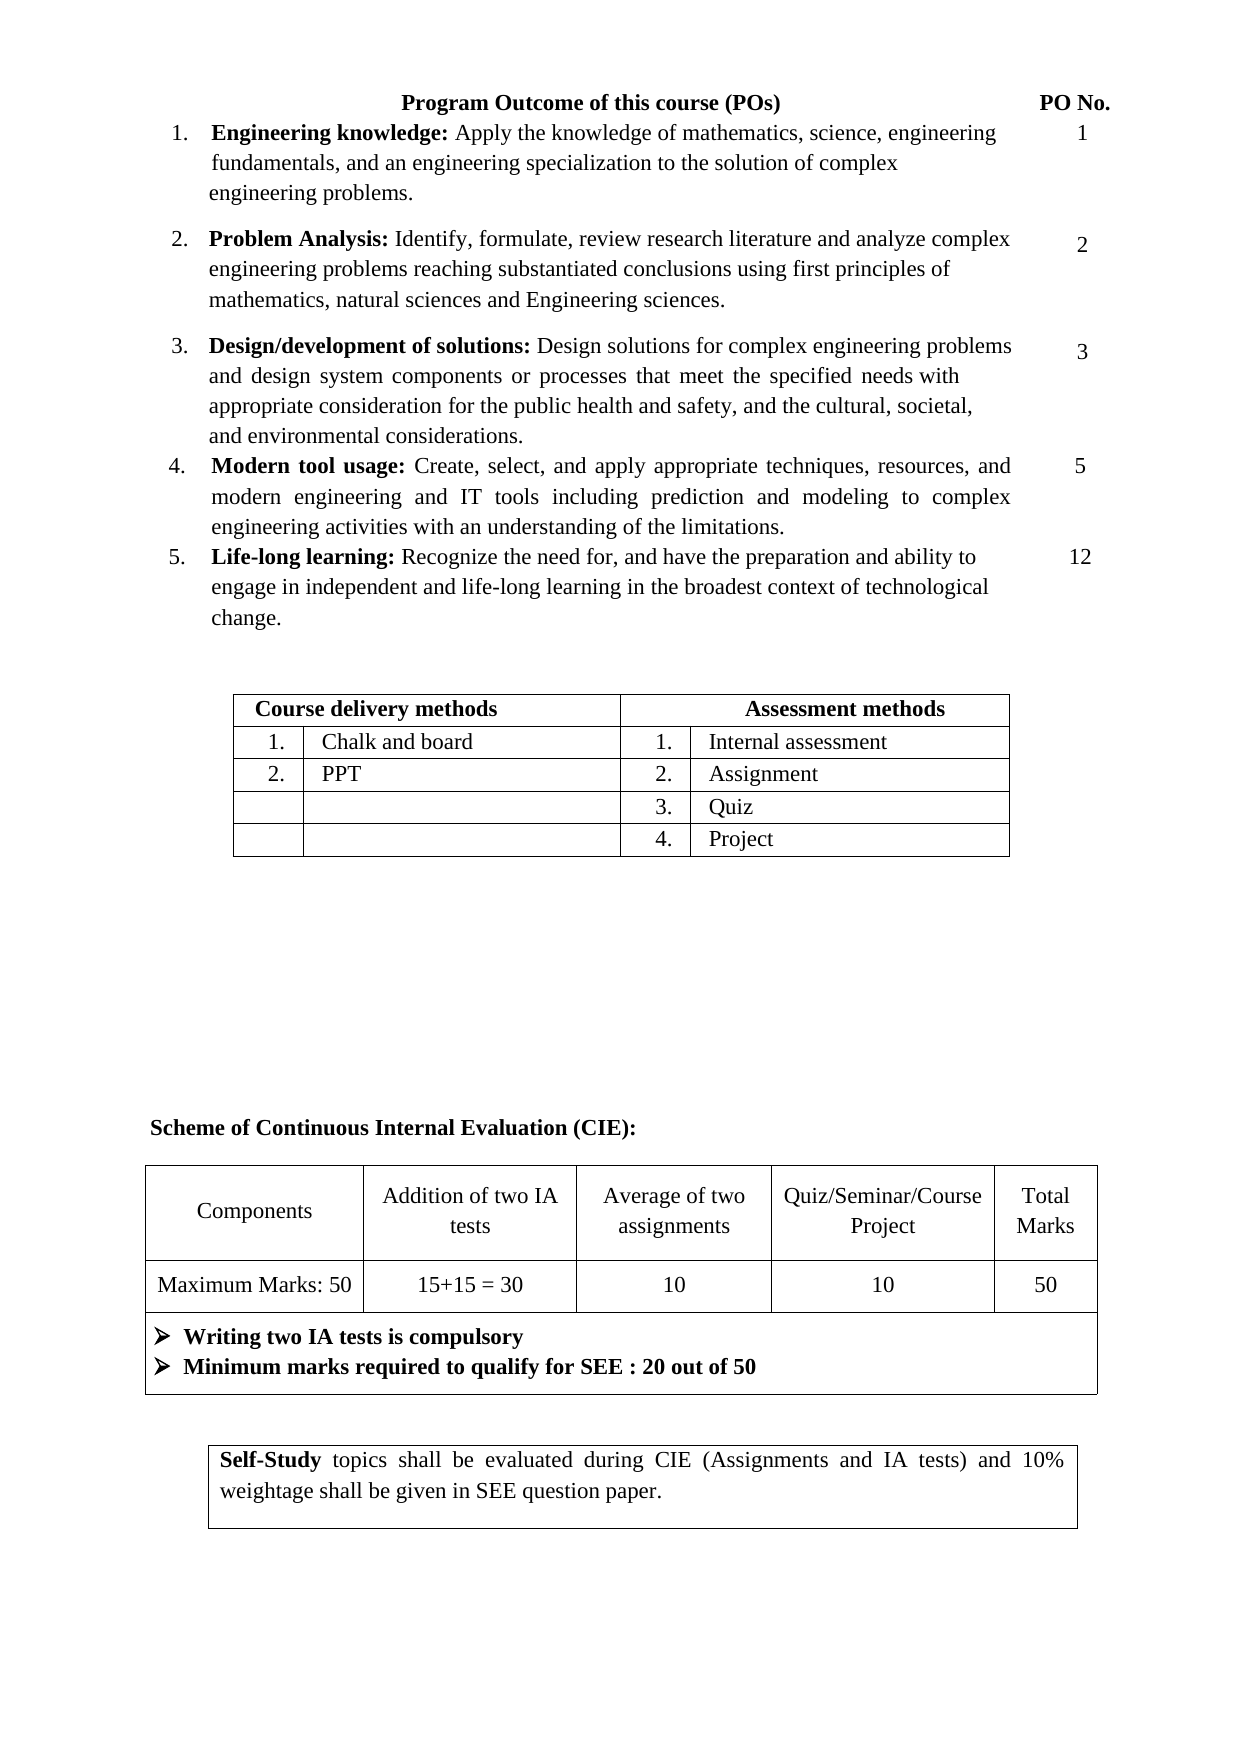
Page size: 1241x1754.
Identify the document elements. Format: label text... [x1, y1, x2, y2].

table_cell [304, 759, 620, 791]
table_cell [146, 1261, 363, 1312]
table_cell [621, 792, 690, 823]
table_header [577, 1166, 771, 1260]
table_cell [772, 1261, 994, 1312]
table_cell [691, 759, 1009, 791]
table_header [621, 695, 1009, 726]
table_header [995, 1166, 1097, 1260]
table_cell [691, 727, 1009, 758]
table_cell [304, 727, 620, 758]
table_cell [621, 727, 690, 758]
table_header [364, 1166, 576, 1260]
text Scheme of Continuous Internal Evaluation (CIE): [150, 1114, 1092, 1140]
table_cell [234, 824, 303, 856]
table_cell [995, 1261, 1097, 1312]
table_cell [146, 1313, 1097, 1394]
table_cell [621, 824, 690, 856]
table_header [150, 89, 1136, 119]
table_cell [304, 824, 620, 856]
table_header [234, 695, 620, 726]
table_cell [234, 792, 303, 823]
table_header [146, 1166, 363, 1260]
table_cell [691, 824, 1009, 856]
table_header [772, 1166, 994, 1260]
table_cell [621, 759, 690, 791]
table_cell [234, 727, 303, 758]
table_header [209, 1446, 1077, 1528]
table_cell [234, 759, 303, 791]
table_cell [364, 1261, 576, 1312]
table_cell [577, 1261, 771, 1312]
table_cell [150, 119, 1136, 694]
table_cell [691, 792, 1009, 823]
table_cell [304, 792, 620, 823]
